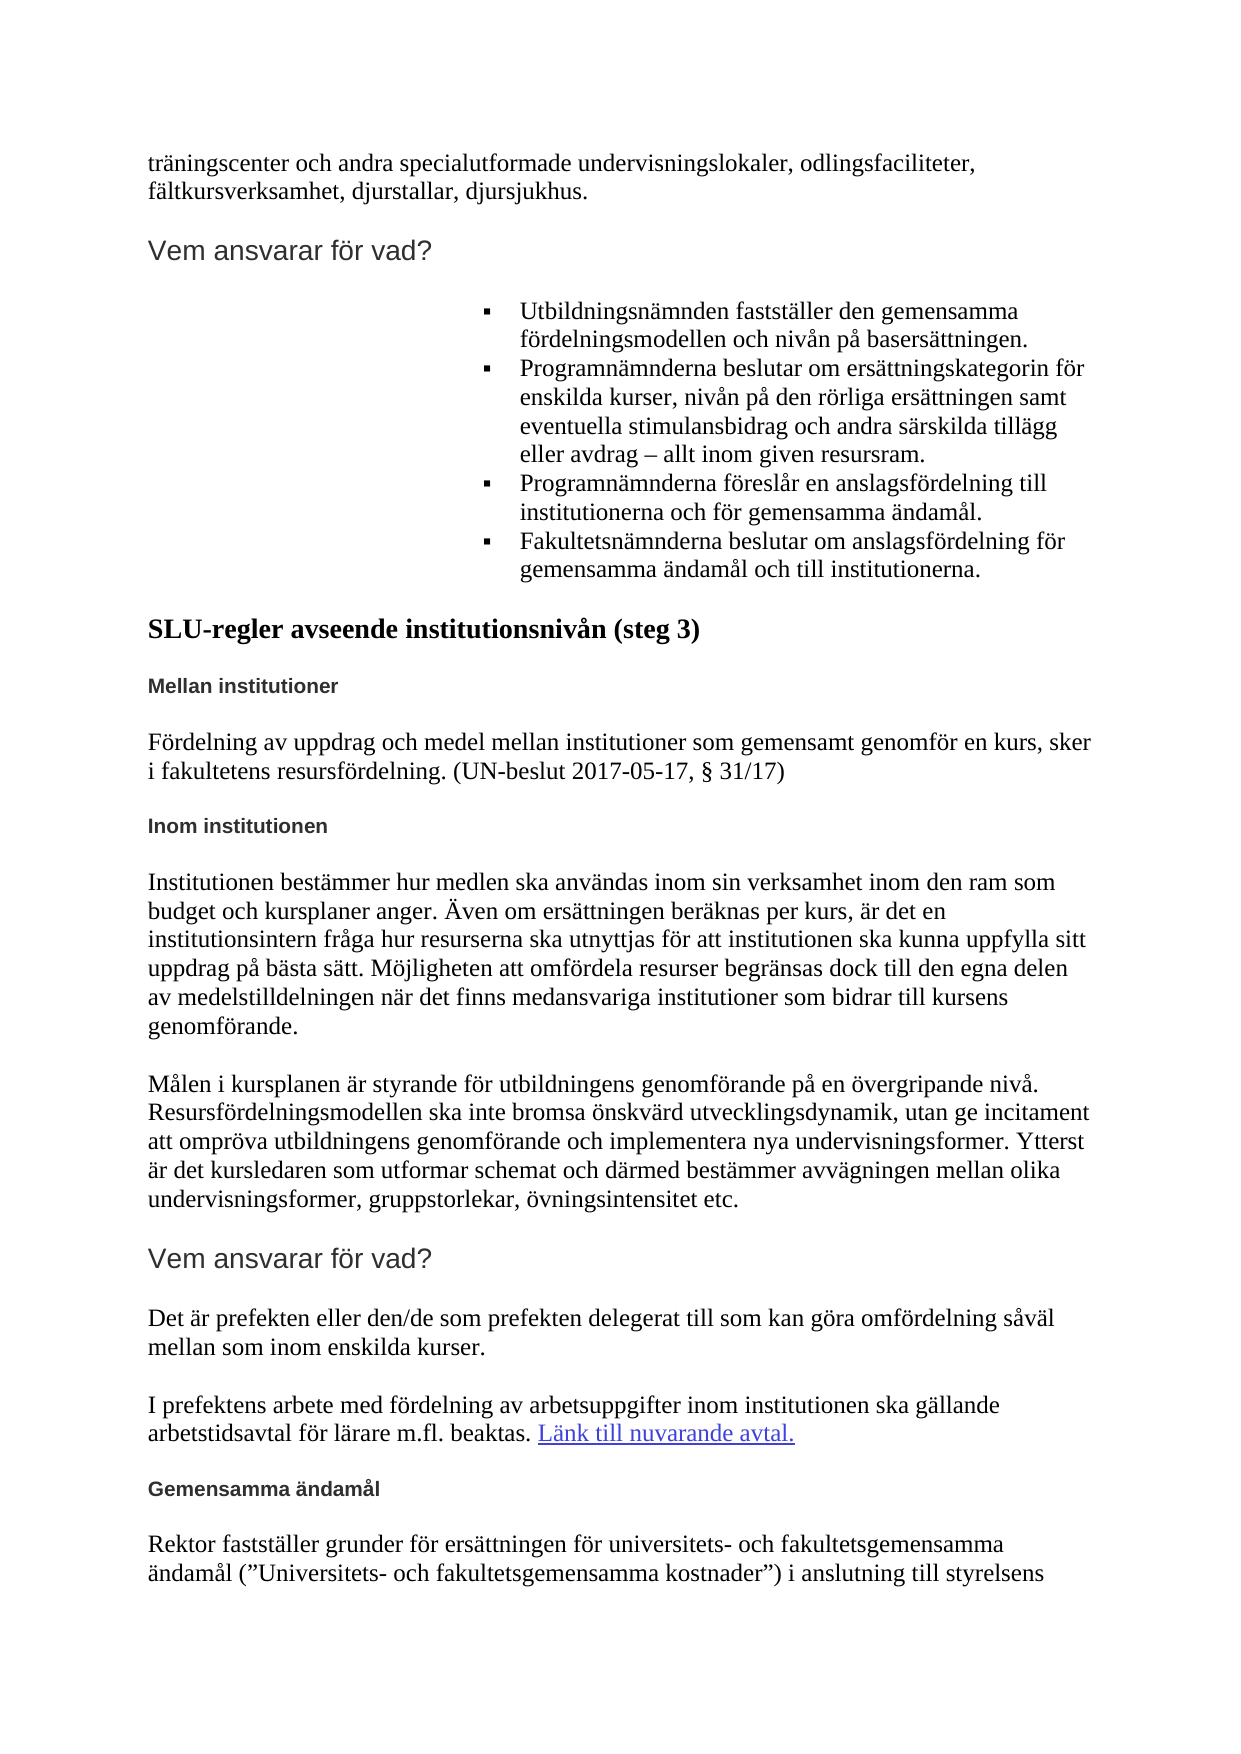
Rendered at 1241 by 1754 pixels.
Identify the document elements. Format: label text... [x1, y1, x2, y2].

text Institutionen bestämmer hur medlen ska användas inom sin verksamhet inom den ram som budget och kursplaner anger. Även om ersättningen beräknas per kurs, är det en institutionsintern fråga hur resurserna ska utnyttjas för att institutionen ska kunna uppfylla sitt uppdrag på bästa sätt. Möjligheten att omfördela resurser begränsas dock till den egna delen av medelstilldelningen när det finns medansvariga institutioner som bidrar till kursens genomförande. [148, 867, 1093, 1039]
text Mellan institutioner [148, 674, 1093, 698]
list Programnämnderna beslutar om ersättningskategorin för enskilda kurser, nivån på den rörliga ersättningen samt eventuella stimulansbidrag och andra särskilda tillägg eller avdrag – allt inom given resursram. [482, 353, 1093, 468]
text Vem ansvarar för vad? [148, 234, 1093, 267]
text I prefektens arbete med fördelning av arbetsuppgifter inom institutionen ska gällande arbetstidsavtal för lärare m.fl. beaktas. Länk till nuvarande avtal. [148, 1390, 1093, 1447]
text Målen i kursplanen är styrande för utbildningens genomförande på en övergripande nivå. Resursfördelningsmodellen ska inte bromsa önskvärd utvecklingsdynamik, utan ge incitament att ompröva utbildningens genomförande och implementera nya undervisningsformer. Ytterst är det kursledaren som utformar schemat och därmed bestämmer avvägningen mellan olika undervisningsformer, gruppstorlekar, övningsintensitet etc. [148, 1069, 1093, 1212]
list Fakultetsnämnderna beslutar om anslagsfördelning för gemensamma ändamål och till institutionerna. [482, 526, 1093, 583]
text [148, 1529, 1093, 1587]
text Det är prefekten eller den/de som prefekten delegerat till som kan göra omfördelning såväl mellan som inom enskilda kurser. [148, 1303, 1093, 1361]
text Vem ansvarar för vad? [148, 1242, 1093, 1274]
text Fördelning av uppdrag och medel mellan institutioner som gemensamt genomför en kurs, sker i fakultetens resursfördelning. (UN-beslut 2017-05-17, § 31/17) [148, 727, 1093, 785]
list Programnämnderna föreslår en anslagsfördelning till institutionerna och för gemensamma ändamål. [482, 468, 1093, 526]
text Inom institutionen [148, 814, 1093, 838]
text Gemensamma ändamål [148, 1476, 1093, 1500]
list Utbildningsnämnden fastställer den gemensamma fördelningsmodellen och nivån på basersättningen. [482, 296, 1093, 353]
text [148, 148, 1093, 205]
subtitle SLU-regler avseende institutionsnivån (steg 3) [148, 612, 1093, 645]
